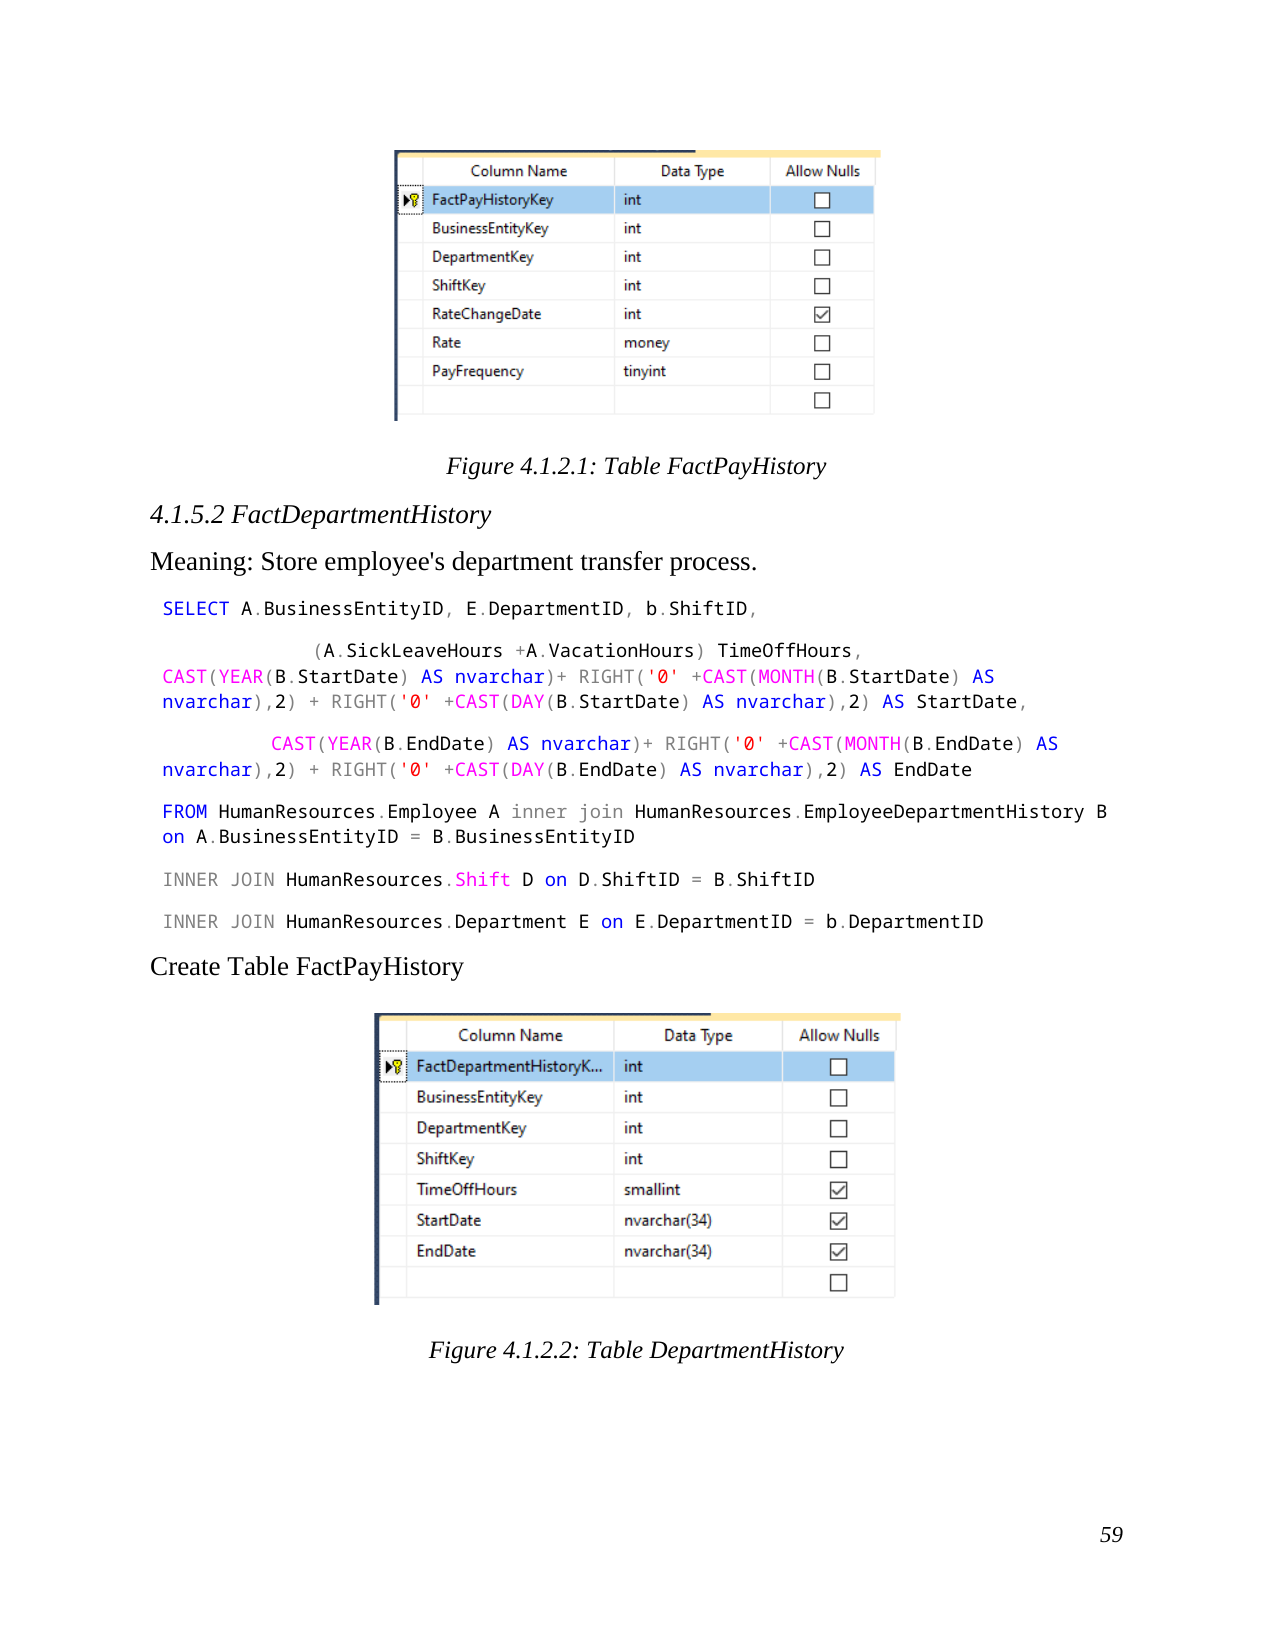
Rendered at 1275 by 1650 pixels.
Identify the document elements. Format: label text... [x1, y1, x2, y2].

text Create Table FactPayHistory [150, 950, 1125, 982]
text Meaning: Store employee's department transfer process. [150, 545, 1125, 576]
subtitle 4.1.5.2 FactDepartmentHistory [150, 498, 1125, 529]
picture [394, 150, 881, 421]
text Figure 4.1.2.2: Table DepartmentHistory [150, 1336, 1125, 1364]
table_header SELECT A.BusinessEntityID, E.DepartmentID, b.ShiftID, (A.SickLeaveHours +A.VacationHours) TimeOffHours, CAST(YEAR(B.StartDate) AS nvarchar)+ RIGHT('0' +CAST(MONTH(B.StartDate) AS nvarchar),2) + RIGHT('0' +CAST(DAY(B.StartDate) AS nvarchar),2) AS StartDate, CAST(YEAR(B.EndDate) AS nvarchar)+ RIGHT('0' +CAST(MONTH(B.EndDate) AS nvarchar),2) + RIGHT('0' +CAST(DAY(B.EndDate) AS nvarchar),2) AS EndDate FROM HumanResources.Employee A inner join HumanResources.EmployeeDepartmentHistory B on A.BusinessEntityID = B.BusinessEntityID INNER JOIN HumanResources.Shift D on D.ShiftID = B.ShiftID INNER JOIN HumanResources.Department E on E.DepartmentID = b.DepartmentID [150, 595, 1124, 950]
picture [374, 1013, 901, 1305]
subtitle Figure 4.1.2.1: Table FactPayHistory [150, 451, 1125, 480]
